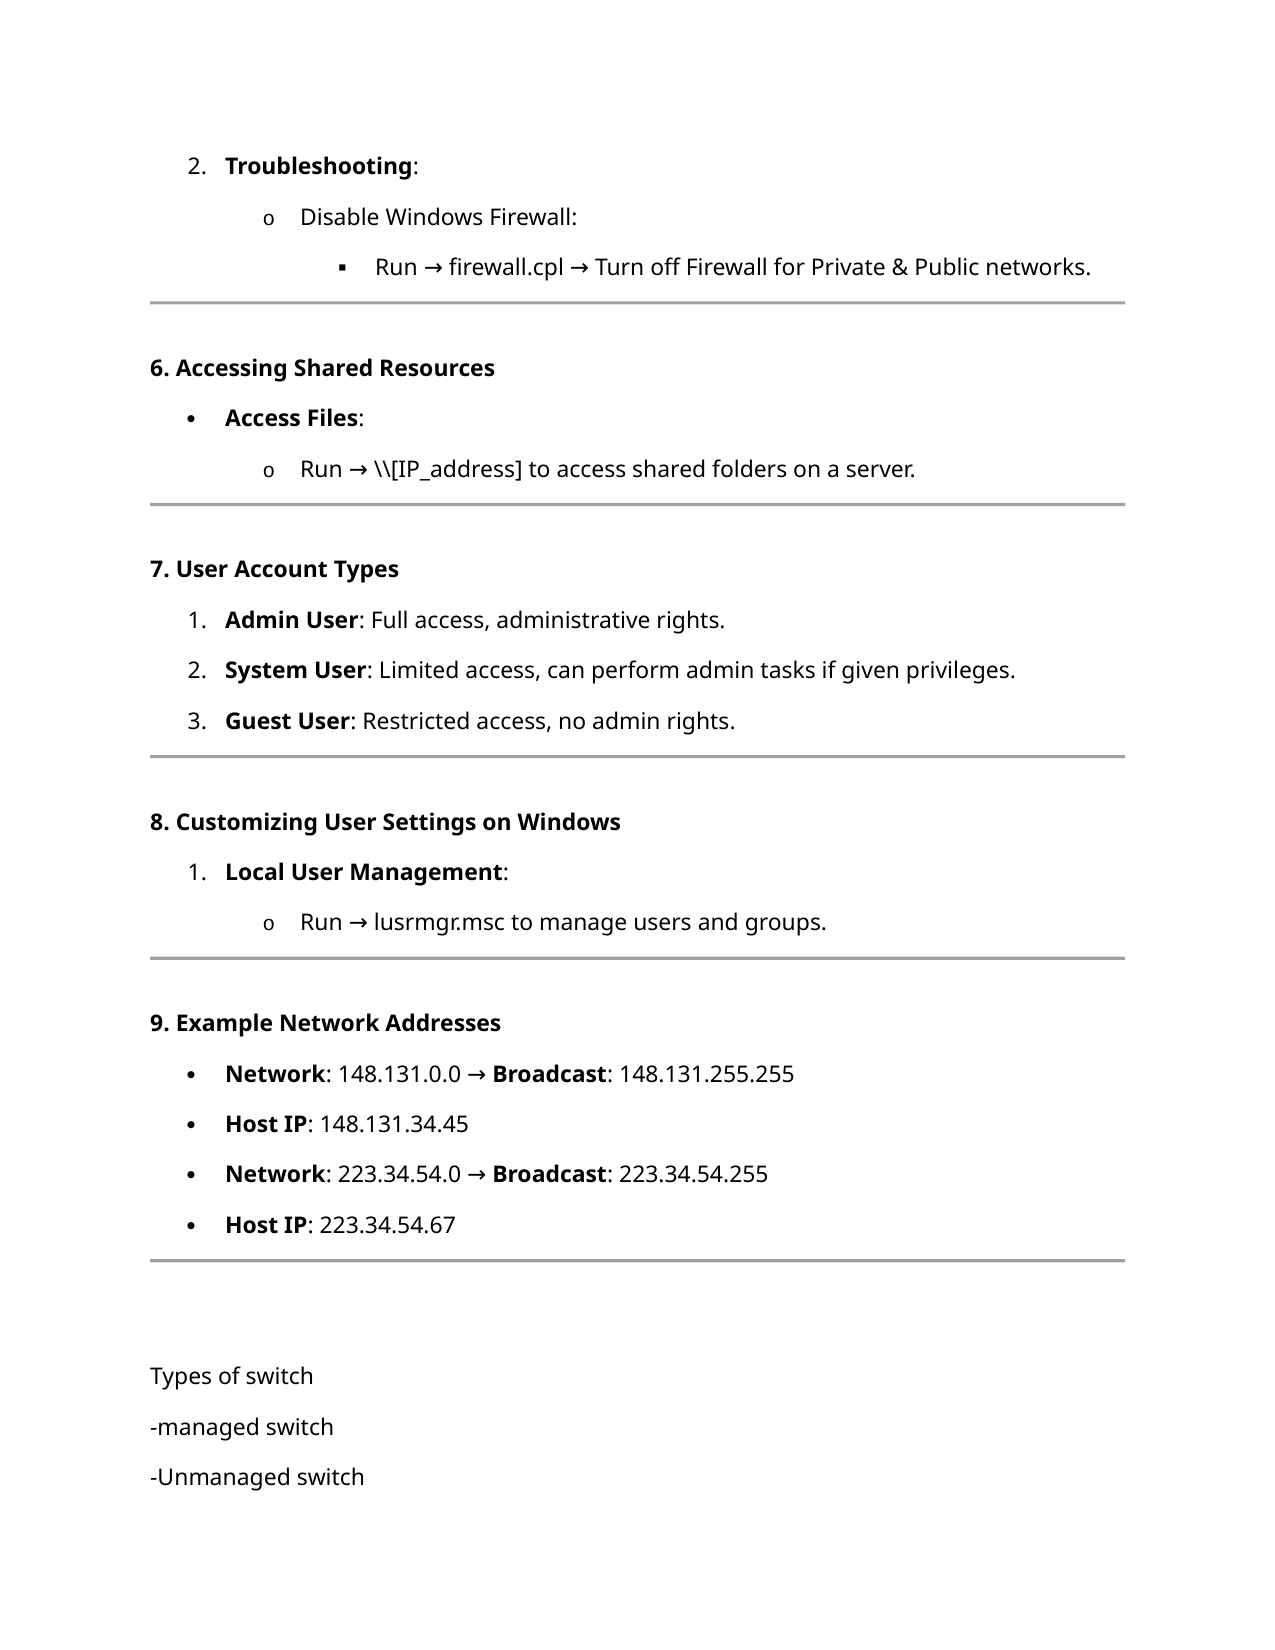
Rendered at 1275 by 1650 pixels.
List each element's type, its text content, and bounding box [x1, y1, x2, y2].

list Run → lusrmgr.msc to manage users and groups. [262, 906, 1125, 937]
list Host IP: 223.34.54.67 [187, 1209, 1125, 1240]
text -Unmanaged switch [150, 1461, 1125, 1492]
text 8. Customizing User Settings on Windows [150, 805, 1125, 837]
text 6. Accessing Shared Resources [150, 352, 1125, 383]
text 9. Example Network Addresses [150, 1007, 1125, 1038]
text Types of switch [150, 1360, 1125, 1391]
list Run → \\[IP_address] to access shared folders on a server. [262, 452, 1125, 484]
list Run → firewall.cpl → Turn off Firewall for Private & Public networks. [337, 251, 1125, 282]
list Admin User: Full access, administrative rights. [187, 604, 1125, 635]
text -managed switch [150, 1410, 1125, 1442]
list Troubleshooting: [187, 150, 1125, 181]
list Network: 223.34.54.0 → Broadcast: 223.34.54.255 [187, 1158, 1125, 1189]
list Access Files: [187, 402, 1125, 433]
list Local User Management: [187, 856, 1125, 887]
list Disable Windows Firewall: [262, 200, 1125, 232]
list Network: 148.131.0.0 → Broadcast: 148.131.255.255 [187, 1057, 1125, 1089]
list Host IP: 148.131.34.45 [187, 1108, 1125, 1139]
list System User: Limited access, can perform admin tasks if given privileges. [187, 654, 1125, 685]
list Guest User: Restricted access, no admin rights. [187, 704, 1125, 736]
text 7. User Account Types [150, 553, 1125, 584]
